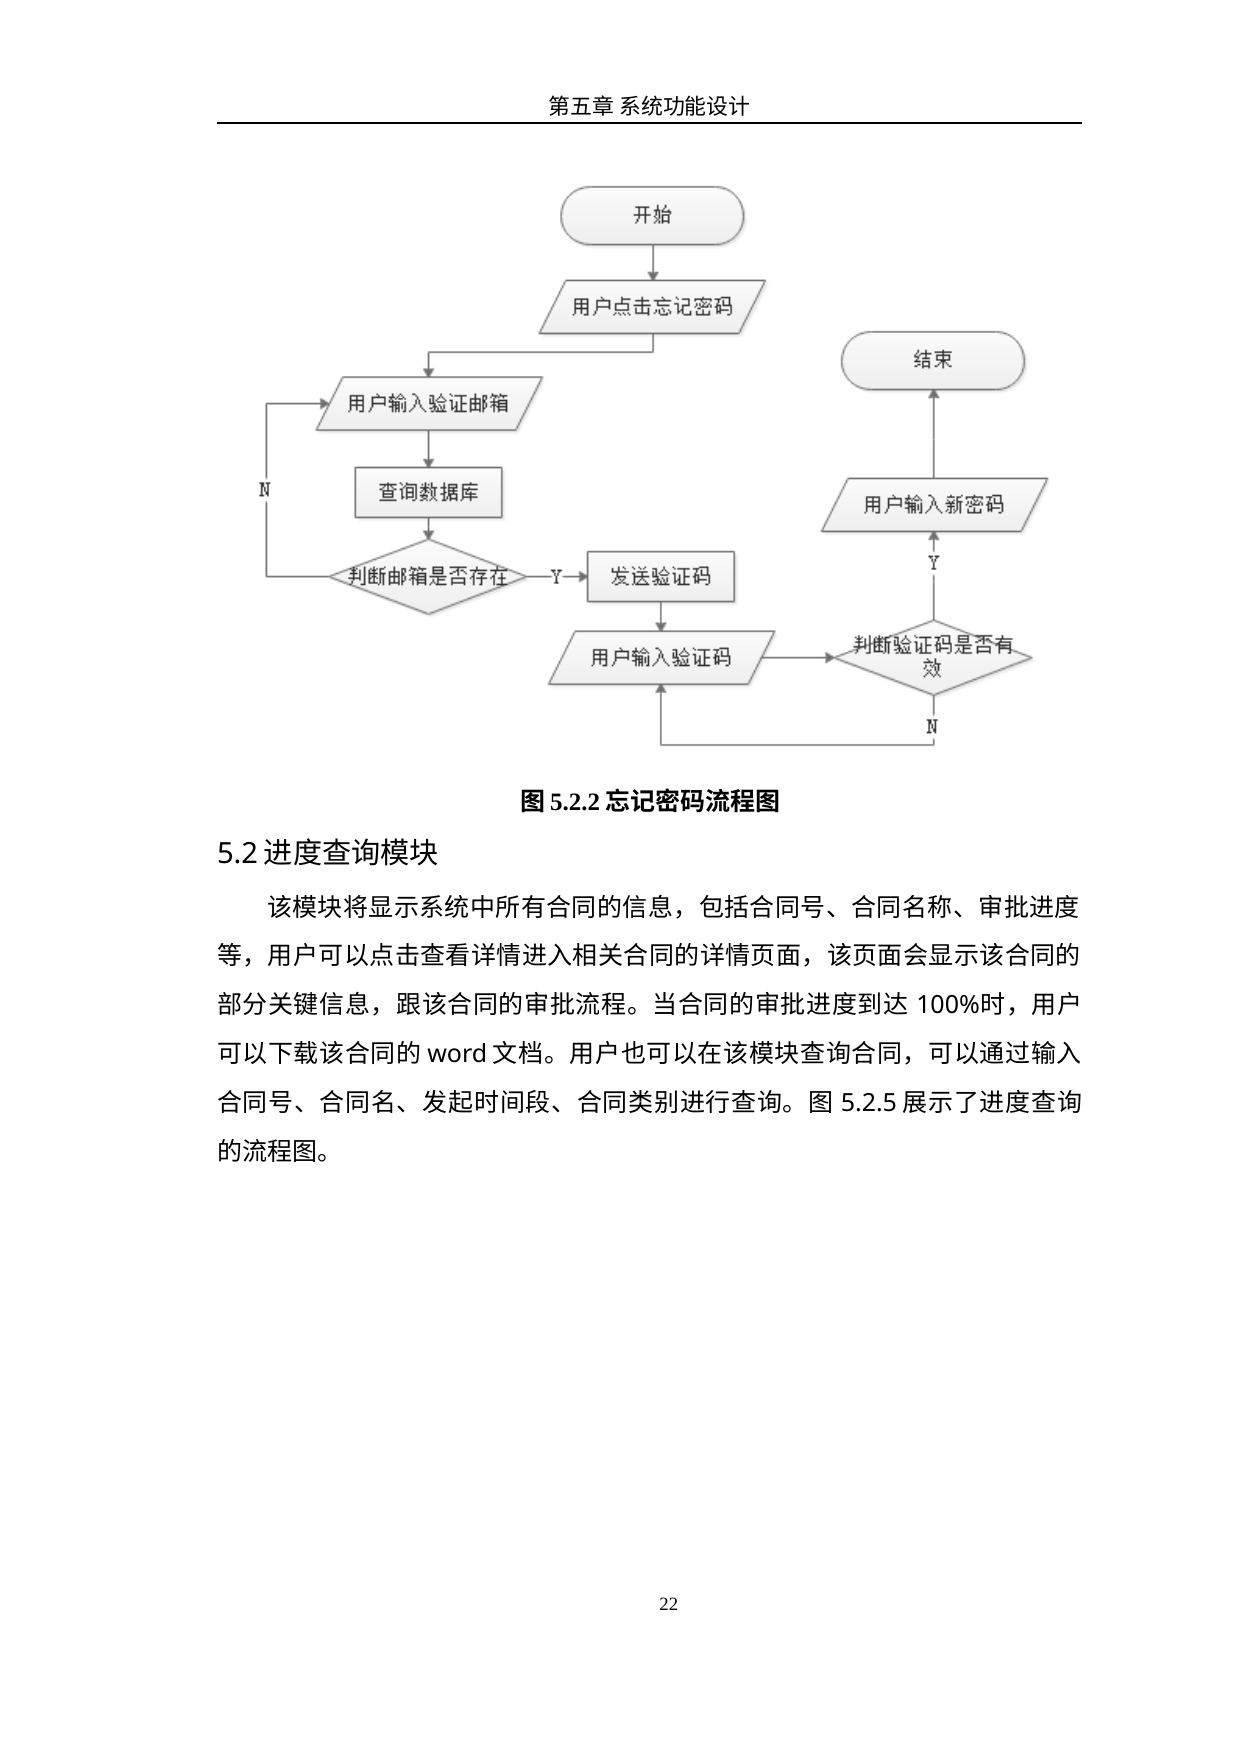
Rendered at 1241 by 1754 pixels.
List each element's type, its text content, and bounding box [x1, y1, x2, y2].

text 该模块将显示系统中所有合同的信息，包括合同号、合同名称、审批进度等，用户可以点击查看详情进入相关合同的详情页面，该页面会显示该合同的部分关键信息，跟该合同的审批流程。当合同的审批进度到达100%时，用户可以下载该合同的word文档。用户也可以在该模块查询合同，可以通过输入合同号、合同名、发起时间段、合同类别进行查询。图5.2.5展示了进度查询的流程图。 [217, 887, 1082, 1167]
picture [217, 150, 1083, 771]
text 图5.2.2忘记密码流程图 [217, 781, 1082, 817]
subtitle 5.2进度查询模块 [217, 830, 1082, 872]
